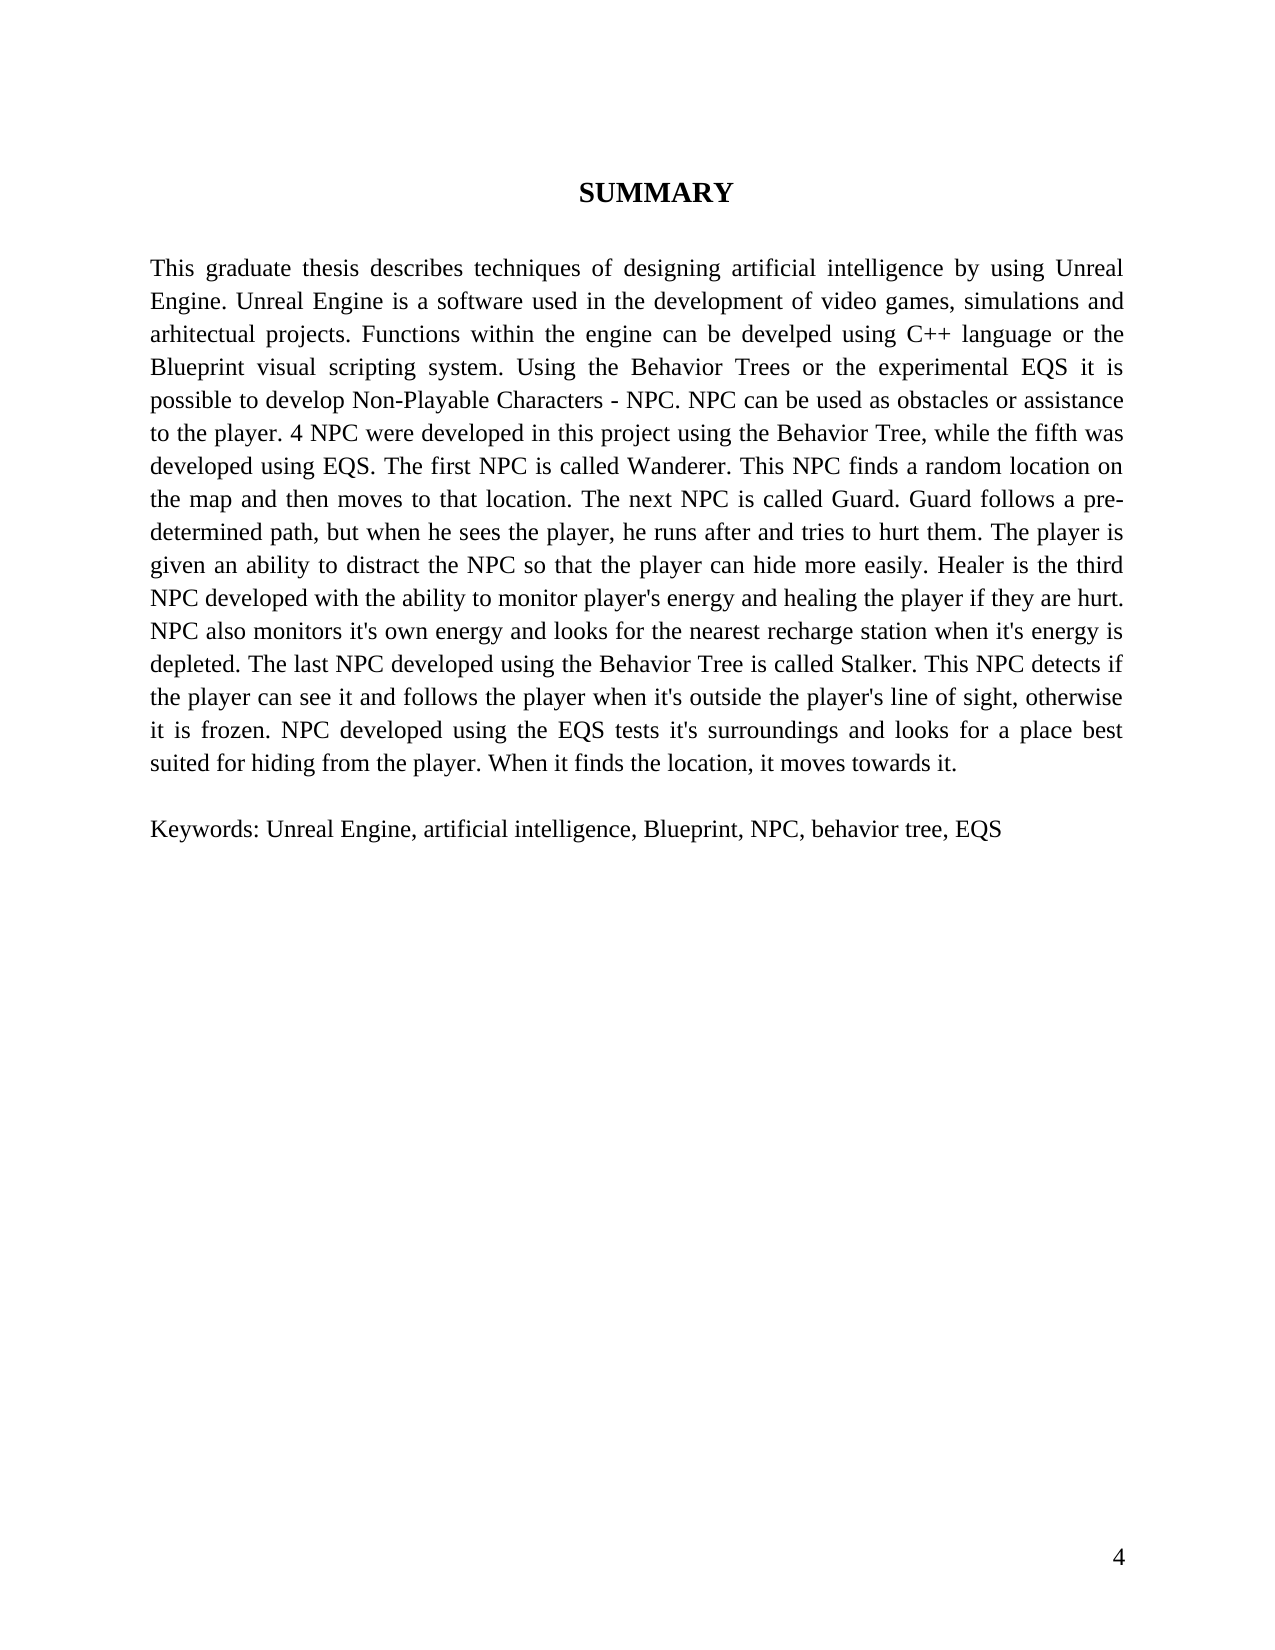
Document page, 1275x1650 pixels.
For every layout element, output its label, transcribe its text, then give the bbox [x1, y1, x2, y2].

text This graduate thesis describes techniques of designing artificial intelligence by using Unreal Engine. Unreal Engine is a software used in the development of video games, simulations and arhitectual projects. Functions within the engine can be develped using C++ language or the Blueprint visual scripting system. Using the Behavior Trees or the experimental EQS it is possible to develop Non-Playable Characters - NPC. NPC can be used as obstacles or assistance to the player. 4 NPC were developed in this project using the Behavior Tree, while the fifth was developed using EQS. The first NPC is called Wanderer. This NPC finds a random location on the map and then moves to that location. The next NPC is called Guard. Guard follows a pre-determined path, but when he sees the player, he runs after and tries to hurt them. The player is given an ability to distract the NPC so that the player can hide more easily. Healer is the third NPC developed with the ability to monitor player's energy and healing the player if they are hurt. NPC also monitors it's own energy and looks for the nearest recharge station when it's energy is depleted. The last NPC developed using the Behavior Tree is called Stalker. This NPC detects if the player can see it and follows the player when it's outside the player's line of sight, otherwise it is frozen. NPC developed using the EQS tests it's surroundings and looks for a place best suited for hiding from the player. When it finds the location, it moves towards it. [150, 253, 1125, 777]
subtitle SUMMARY [187, 175, 1125, 208]
text Keywords: Unreal Engine, artificial intelligence, Blueprint, NPC, behavior tree, EQS [150, 814, 1125, 843]
